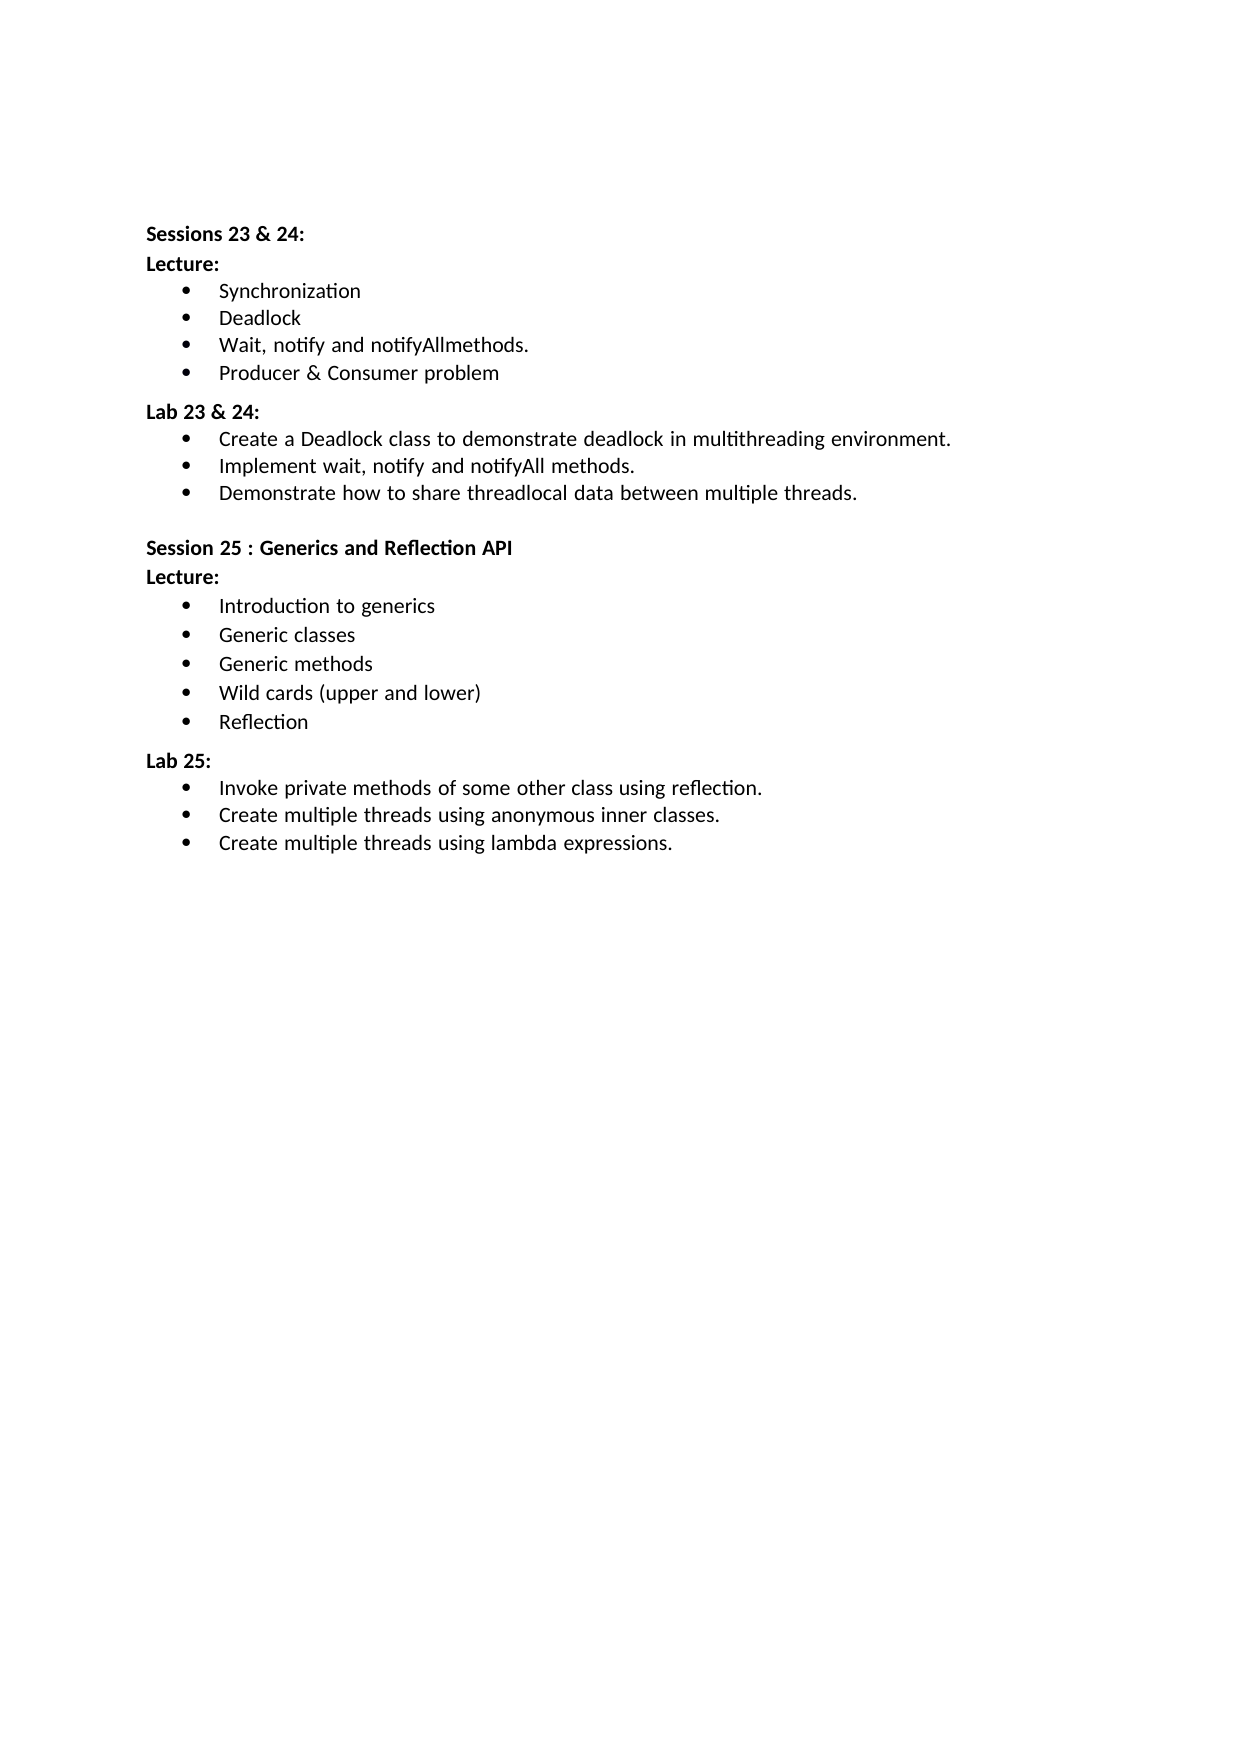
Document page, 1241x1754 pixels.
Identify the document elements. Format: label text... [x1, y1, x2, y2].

list Wild cards (upper and lower) [182, 679, 1105, 706]
subtitle Session 25 : Generics and Reflection API Lecture: [146, 534, 577, 590]
list Reflection [182, 708, 1105, 734]
list Producer & Consumer problem [182, 359, 1105, 385]
list Create multiple threads using anonymous inner classes. [182, 801, 1105, 828]
list Synchronization [182, 277, 1105, 304]
list Create a Deadlock class to demonstrate deadlock in multithreading environment. [182, 426, 1105, 452]
list Implement wait, notify and notifyAll methods. [182, 452, 1105, 479]
list Wait, notify and notifyAllmethods. [182, 331, 1105, 358]
subtitle Sessions 23 & 24: [146, 221, 1105, 247]
list Introduction to generics [182, 592, 1105, 619]
subtitle Lab 25: [146, 747, 1105, 773]
list Invoke private methods of some other class using reflection. [182, 774, 1105, 801]
list Generic classes [182, 621, 1105, 648]
list Create multiple threads using lambda expressions. [182, 829, 1105, 855]
list Demonstrate how to share threadlocal data between multiple threads. [182, 479, 1105, 506]
text Lecture: [146, 250, 1105, 277]
subtitle Lab 23 & 24: [146, 398, 1105, 425]
list Generic methods [182, 650, 1105, 676]
list Deadlock [182, 304, 1105, 331]
